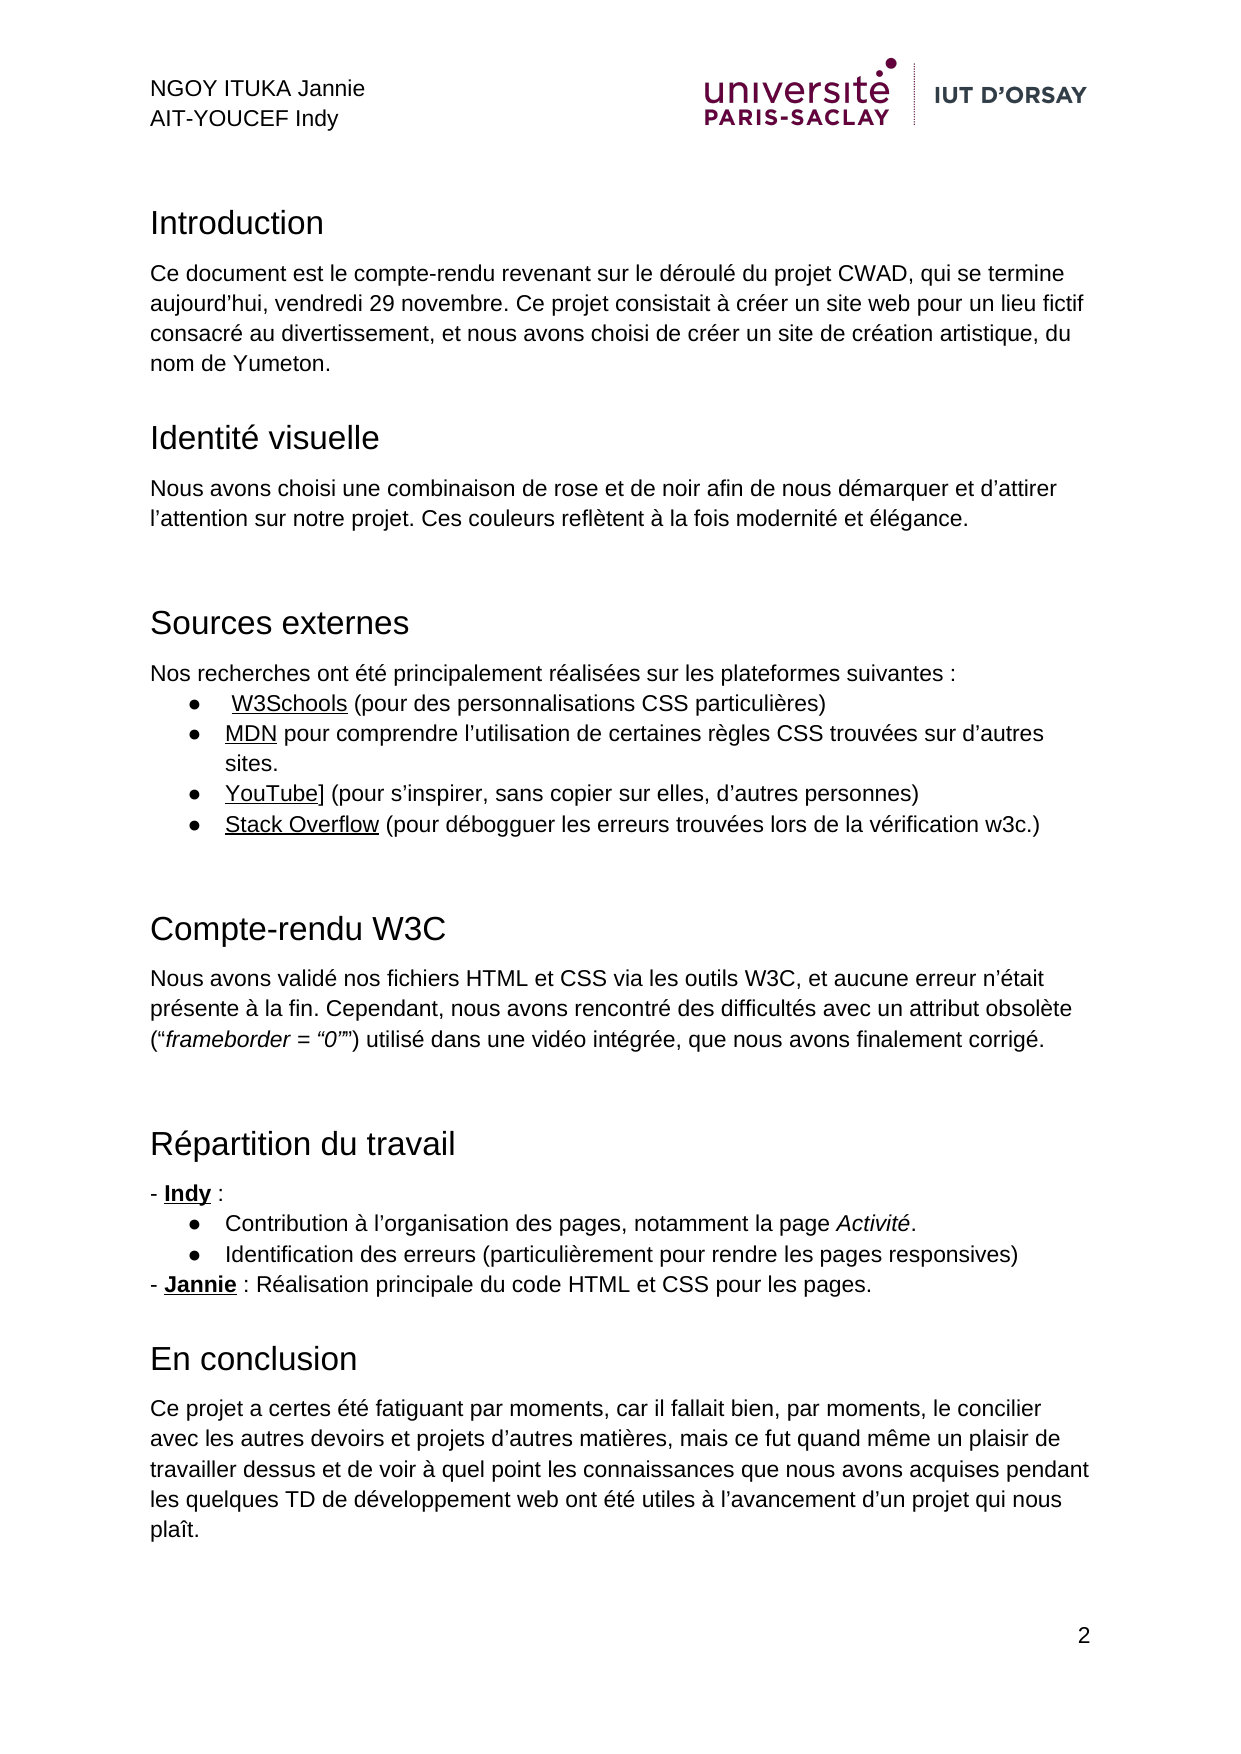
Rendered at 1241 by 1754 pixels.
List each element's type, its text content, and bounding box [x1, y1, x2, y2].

text Ce projet a certes été fatiguant par moments, car il fallait bien, par moments, le concilier avec les autres devoirs et projets d’autres matières, mais ce fut quand même un plaisir de travailler dessus et de voir à quel point les connaissances que nous avons acquises pendant les quelques TD de développement web ont été utiles à l’avancement d’un projet qui nous plaît. [150, 1395, 1090, 1542]
text - Indy : [150, 1180, 1090, 1207]
subtitle Compte-rendu W3C [150, 908, 1090, 947]
list W3Schools (pour des personnalisations CSS particulières) [187, 690, 1090, 716]
subtitle Introduction [150, 203, 1090, 242]
subtitle En conclusion [150, 1338, 1090, 1377]
text - Jannie : Réalisation principale du code HTML et CSS pour les pages. [150, 1271, 1090, 1297]
list Identification des erreurs (particulièrement pour rendre les pages responsives) [187, 1241, 1090, 1267]
list Contribution à l’organisation des pages, notamment la page Activité. [187, 1210, 1090, 1237]
list YouTube] (pour s’inspirer, sans copier sur elles, d’autres personnes) [187, 780, 1090, 807]
text Ce document est le compte-rendu revenant sur le déroulé du projet CWAD, qui se termine aujourd’hui, vendredi 29 novembre. Ce projet consistait à créer un site web pour un lieu fictif consacré au divertissement, et nous avons choisi de créer un site de création artistique, du nom de Yumeton. [150, 260, 1090, 377]
subtitle Répartition du travail [150, 1123, 1090, 1162]
list Stack Overflow (pour débogguer les erreurs trouvées lors de la vérification w3c.) [187, 811, 1090, 837]
picture [687, 40, 1149, 143]
text Nous avons validé nos fichiers HTML et CSS via les outils W3C, et aucune erreur n’était présente à la fin. Cependant, nous avons rencontré des difficultés avec un attribut obsolète (“frameborder = “0””) utilisé dans une vidéo intégrée, que nous avons finalement corrigé. [150, 965, 1090, 1052]
text Nos recherches ont été principalement réalisées sur les plateformes suivantes : [150, 659, 1090, 686]
subtitle Sources externes [150, 603, 1090, 641]
list MDN pour comprendre l’utilisation de certaines règles CSS trouvées sur d’autres sites. [187, 720, 1090, 777]
text Nous avons choisi une combinaison de rose et de noir afin de nous démarquer et d’attirer l’attention sur notre projet. Ces couleurs reflètent à la fois modernité et élégance. [150, 475, 1090, 531]
subtitle Identité visuelle [150, 418, 1090, 457]
